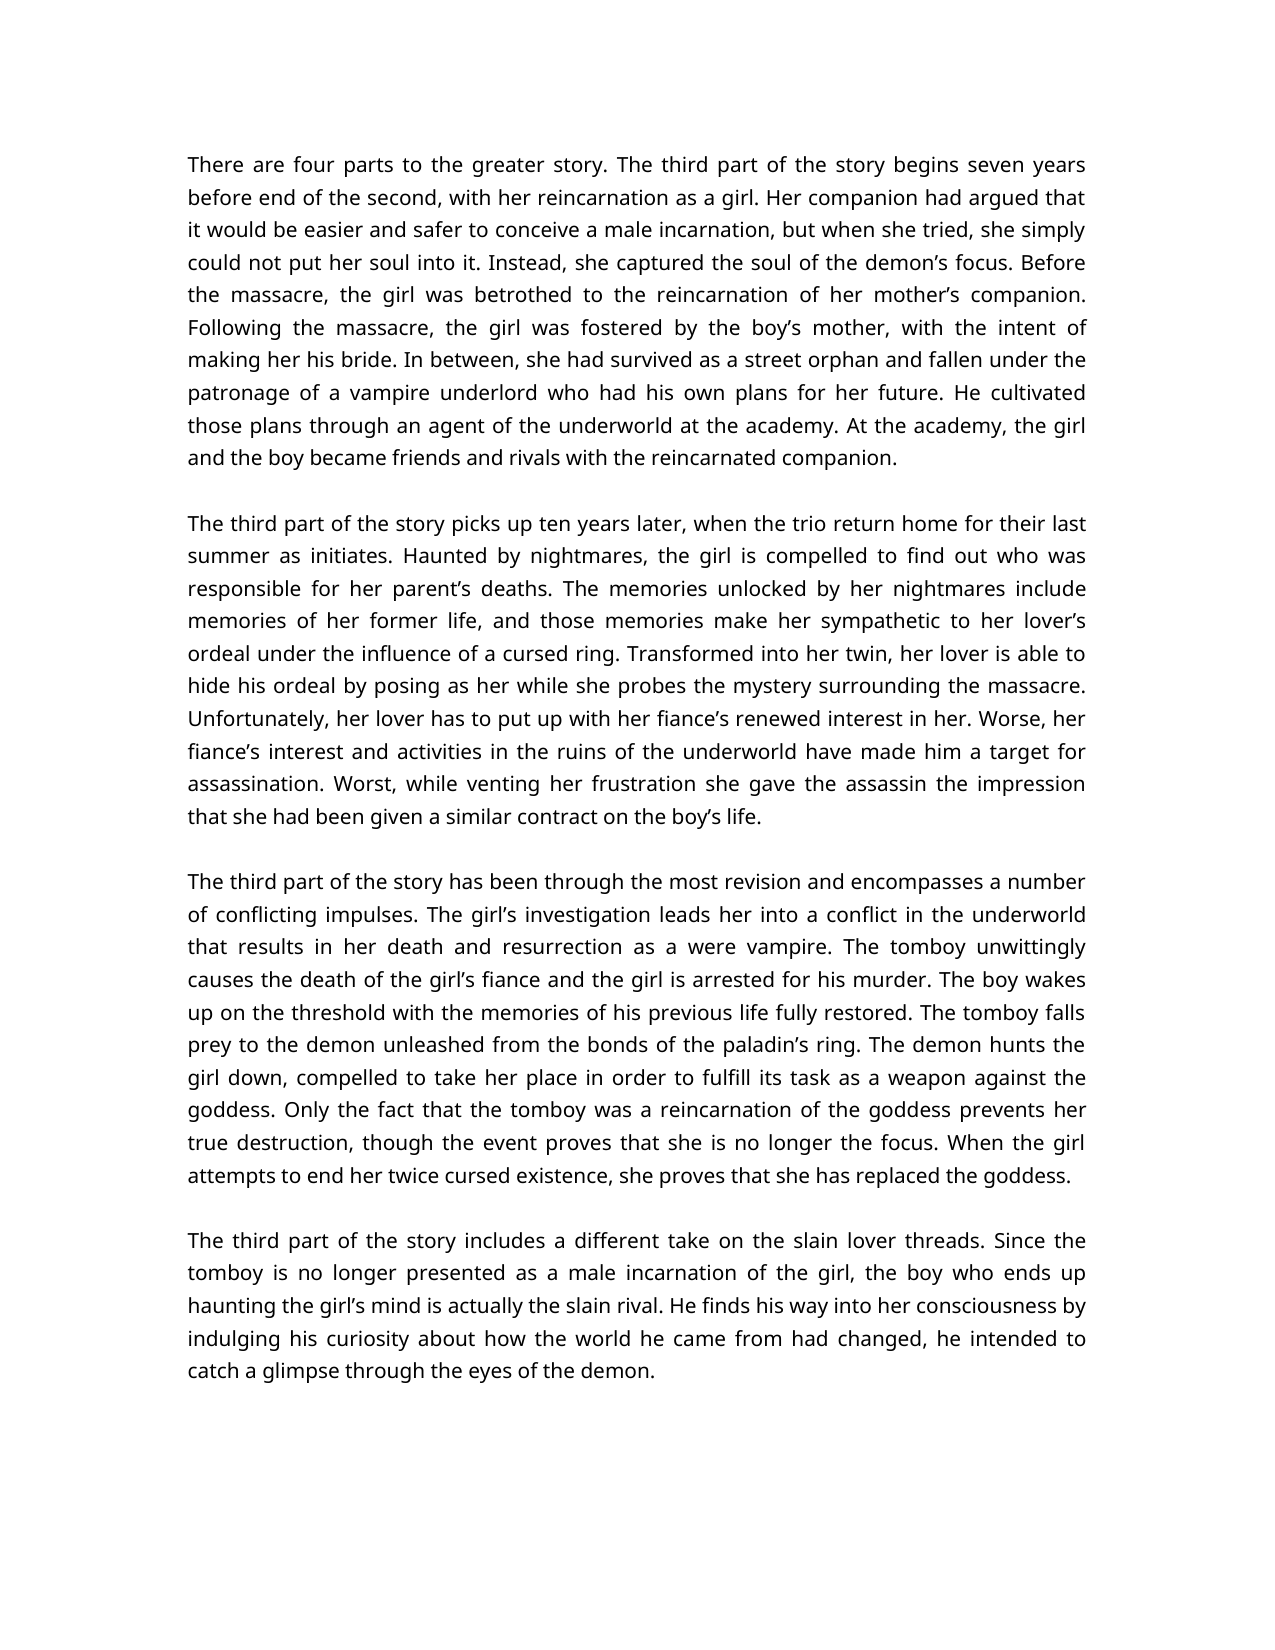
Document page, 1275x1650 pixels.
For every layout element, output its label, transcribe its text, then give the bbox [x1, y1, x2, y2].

text The third part of the story has been through the most revision and encompasses a number of conflicting impulses. The girl’s investigation leads her into a conflict in the underworld that results in her death and resurrection as a were vampire. The tomboy unwittingly causes the death of the girl’s fiance and the girl is arrested for his murder. The boy wakes up on the threshold with the memories of his previous life fully restored. The tomboy falls prey to the demon unleashed from the bonds of the paladin’s ring. The demon hunts the girl down, compelled to take her place in order to fulfill its task as a weapon against the goddess. Only the fact that the tomboy was a reincarnation of the goddess prevents her true destruction, though the event proves that she is no longer the focus. When the girl attempts to end her twice cursed existence, she proves that she has replaced the goddess. [187, 867, 1087, 1189]
text There are four parts to the greater story. The third part of the story begins seven years before end of the second, with her reincarnation as a girl. Her companion had argued that it would be easier and safer to conceive a male incarnation, but when she tried, she simply could not put her soul into it. Instead, she captured the soul of the demon’s focus. Before the massacre, the girl was betrothed to the reincarnation of her mother’s companion. Following the massacre, the girl was fostered by the boy’s mother, with the intent of making her his bride. In between, she had survived as a street orphan and fallen under the patronage of a vampire underlord who had his own plans for her future. He cultivated those plans through an agent of the underworld at the academy. At the academy, the girl and the boy became friends and rivals with the reincarnated companion. [187, 150, 1087, 472]
text The third part of the story picks up ten years later, when the trio return home for their last summer as initiates. Haunted by nightmares, the girl is compelled to find out who was responsible for her parent’s deaths. The memories unlocked by her nightmares include memories of her former life, and those memories make her sympathetic to her lover’s ordeal under the influence of a cursed ring. Transformed into her twin, her lover is able to hide his ordeal by posing as her while she probes the mystery surrounding the massacre. Unfortunately, her lover has to put up with her fiance’s renewed interest in her. Worse, her fiance’s interest and activities in the ruins of the underworld have made him a target for assassination. Worst, while venting her frustration she gave the assassin the impression that she had been given a similar contract on the boy’s life. [187, 509, 1087, 831]
text The third part of the story includes a different take on the slain lover threads. Since the tomboy is no longer presented as a male incarnation of the girl, the boy who ends up haunting the girl’s mind is actually the slain rival. He finds his way into her consciousness by indulging his curiosity about how the world he came from had changed, he intended to catch a glimpse through the eyes of the demon. [187, 1226, 1087, 1385]
